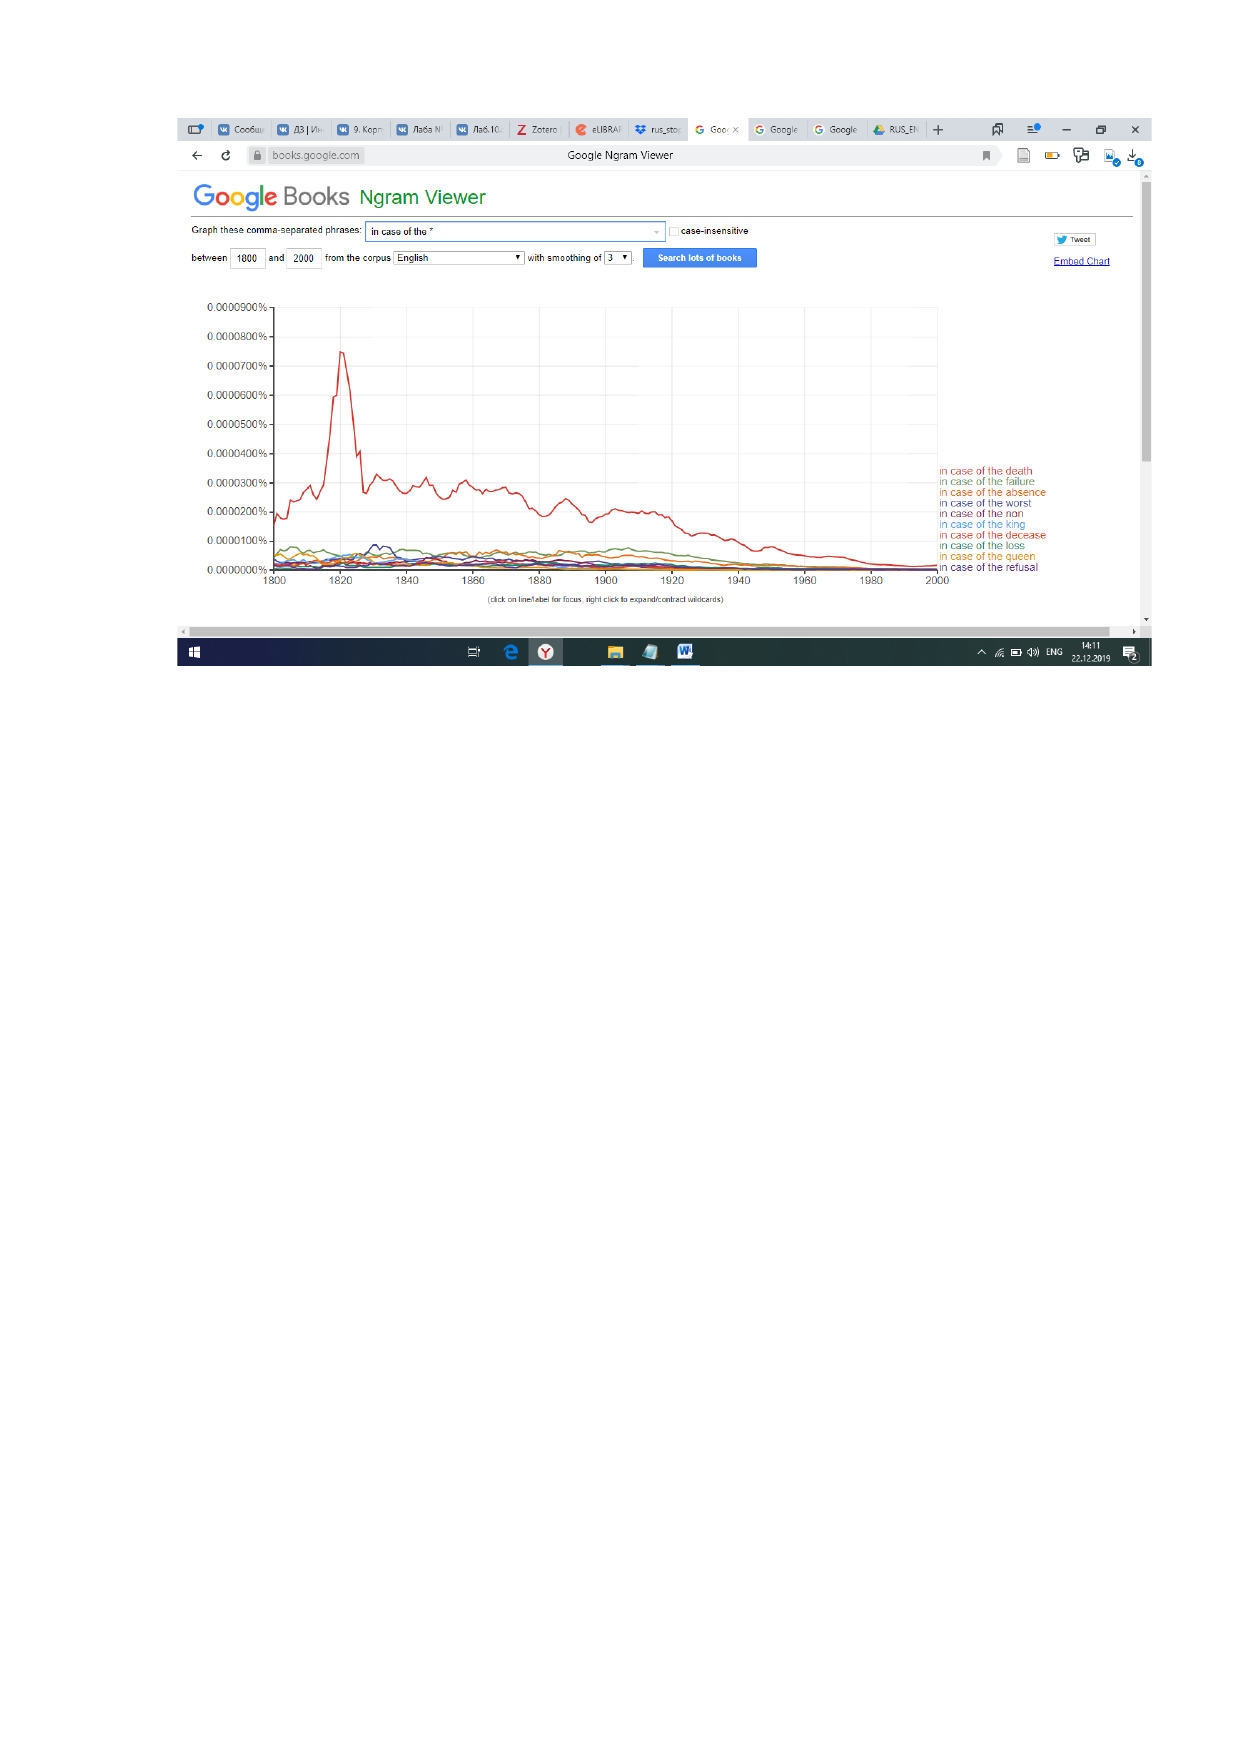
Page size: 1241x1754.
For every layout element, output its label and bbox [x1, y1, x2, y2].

picture [177, 118, 1152, 666]
